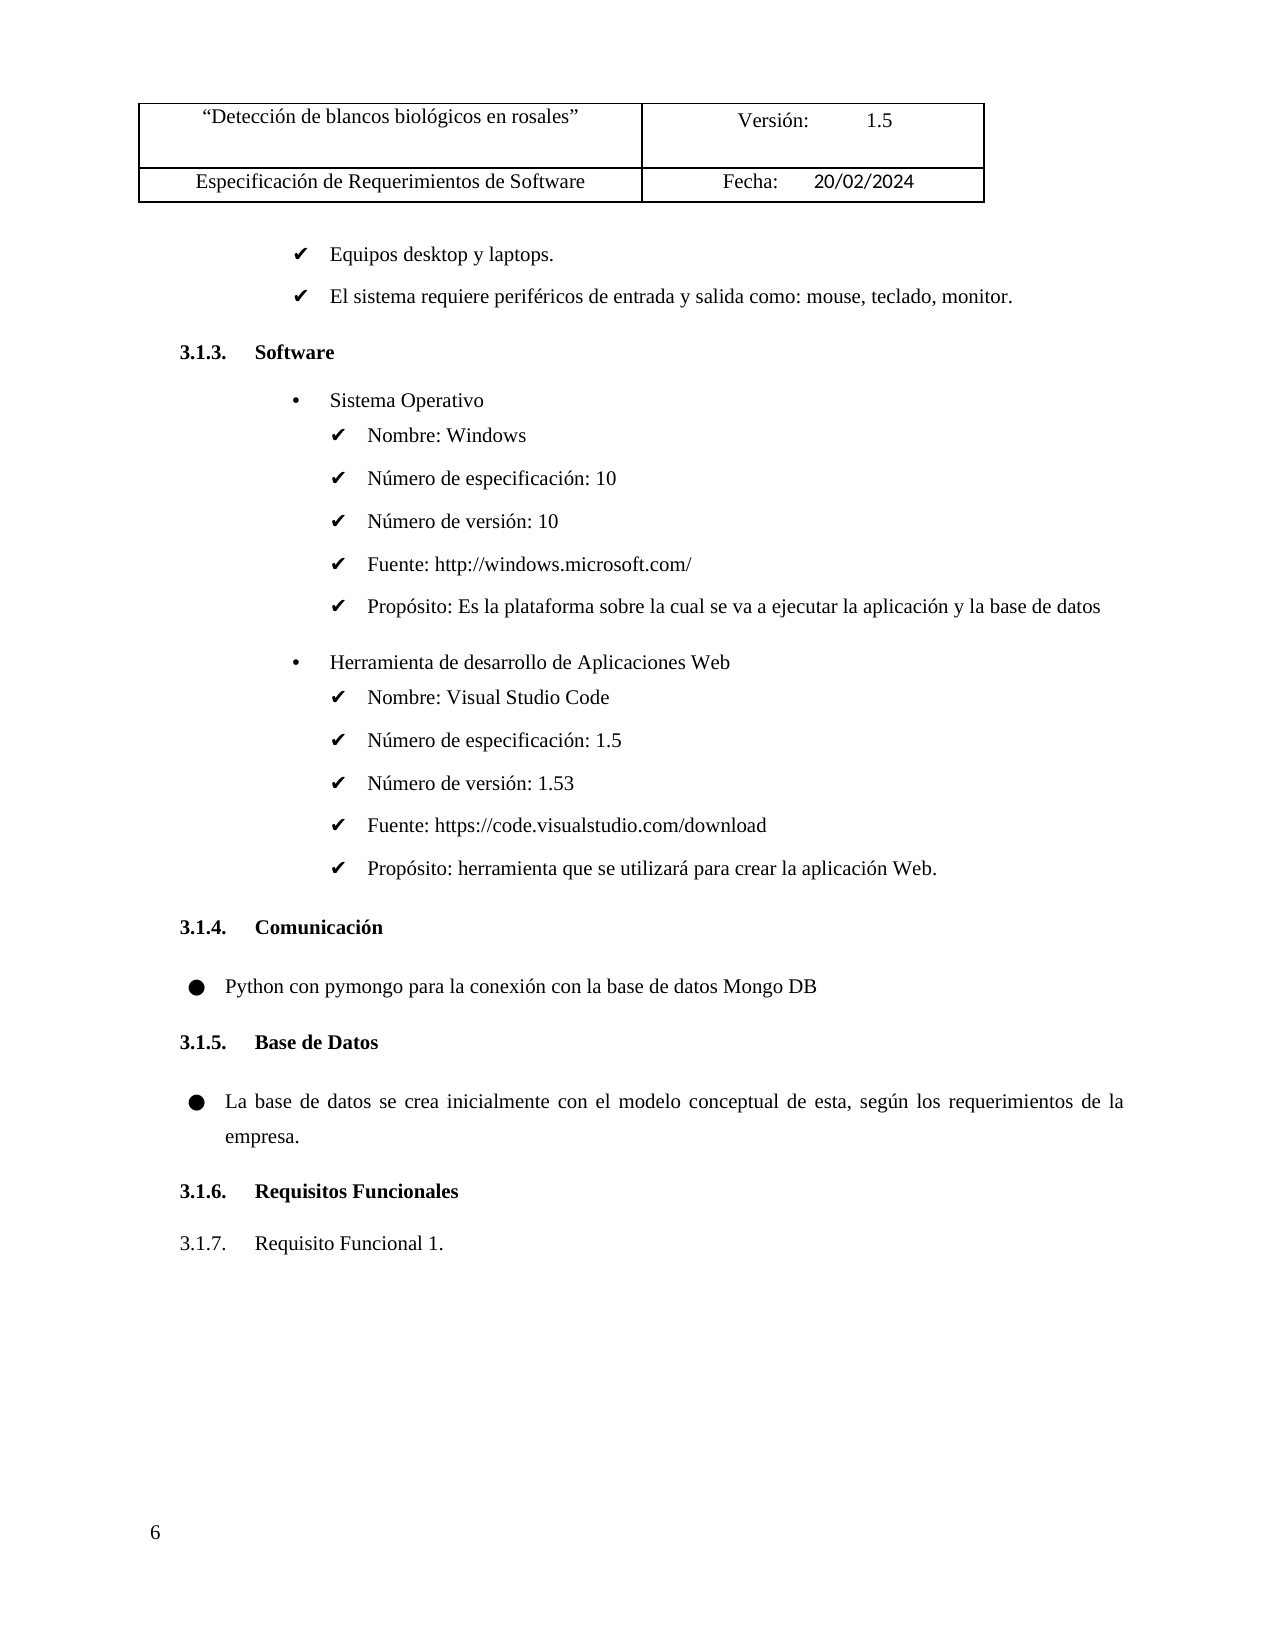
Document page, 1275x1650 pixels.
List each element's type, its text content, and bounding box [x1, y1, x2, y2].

list Número de versión: 10 [329, 497, 1125, 540]
list Software [179, 340, 1125, 364]
list Propósito: herramienta que se utilizará para crear la aplicación Web. [329, 845, 1125, 887]
list Herramienta de desarrollo de Aplicaciones Web [292, 650, 1125, 674]
list Nombre: Visual Studio Code [329, 674, 1125, 717]
list Comunicación [179, 915, 1125, 939]
list Requisito Funcional 1. [179, 1231, 1125, 1255]
list La base de datos se crea inicialmente con el modelo conceptual de esta, según los requerimientos de la empresa. [187, 1078, 1125, 1148]
list Propósito: Es la plataforma sobre la cual se va a ejecutar la aplicación y la base de datos [329, 583, 1125, 626]
list Número de especificación: 10 [329, 455, 1125, 497]
list Python con pymongo para la conexión con la base de datos Mongo DB [187, 963, 1125, 1006]
list Sistema Operativo [292, 388, 1125, 412]
list Fuente: http://windows.microsoft.com/ [329, 540, 1125, 583]
list Número de versión: 1.53 [329, 759, 1125, 802]
list Nombre: Windows [329, 412, 1125, 455]
list Requisitos Funcionales [179, 1179, 1125, 1203]
list El sistema requiere periféricos de entrada y salida como: mouse, teclado, monitor. [292, 273, 1125, 316]
list Fuente: https://code.visualstudio.com/download [329, 802, 1125, 845]
list Número de especificación: 1.5 [329, 717, 1125, 759]
list Equipos desktop y laptops. [292, 230, 1125, 273]
list Base de Datos [179, 1030, 1125, 1054]
